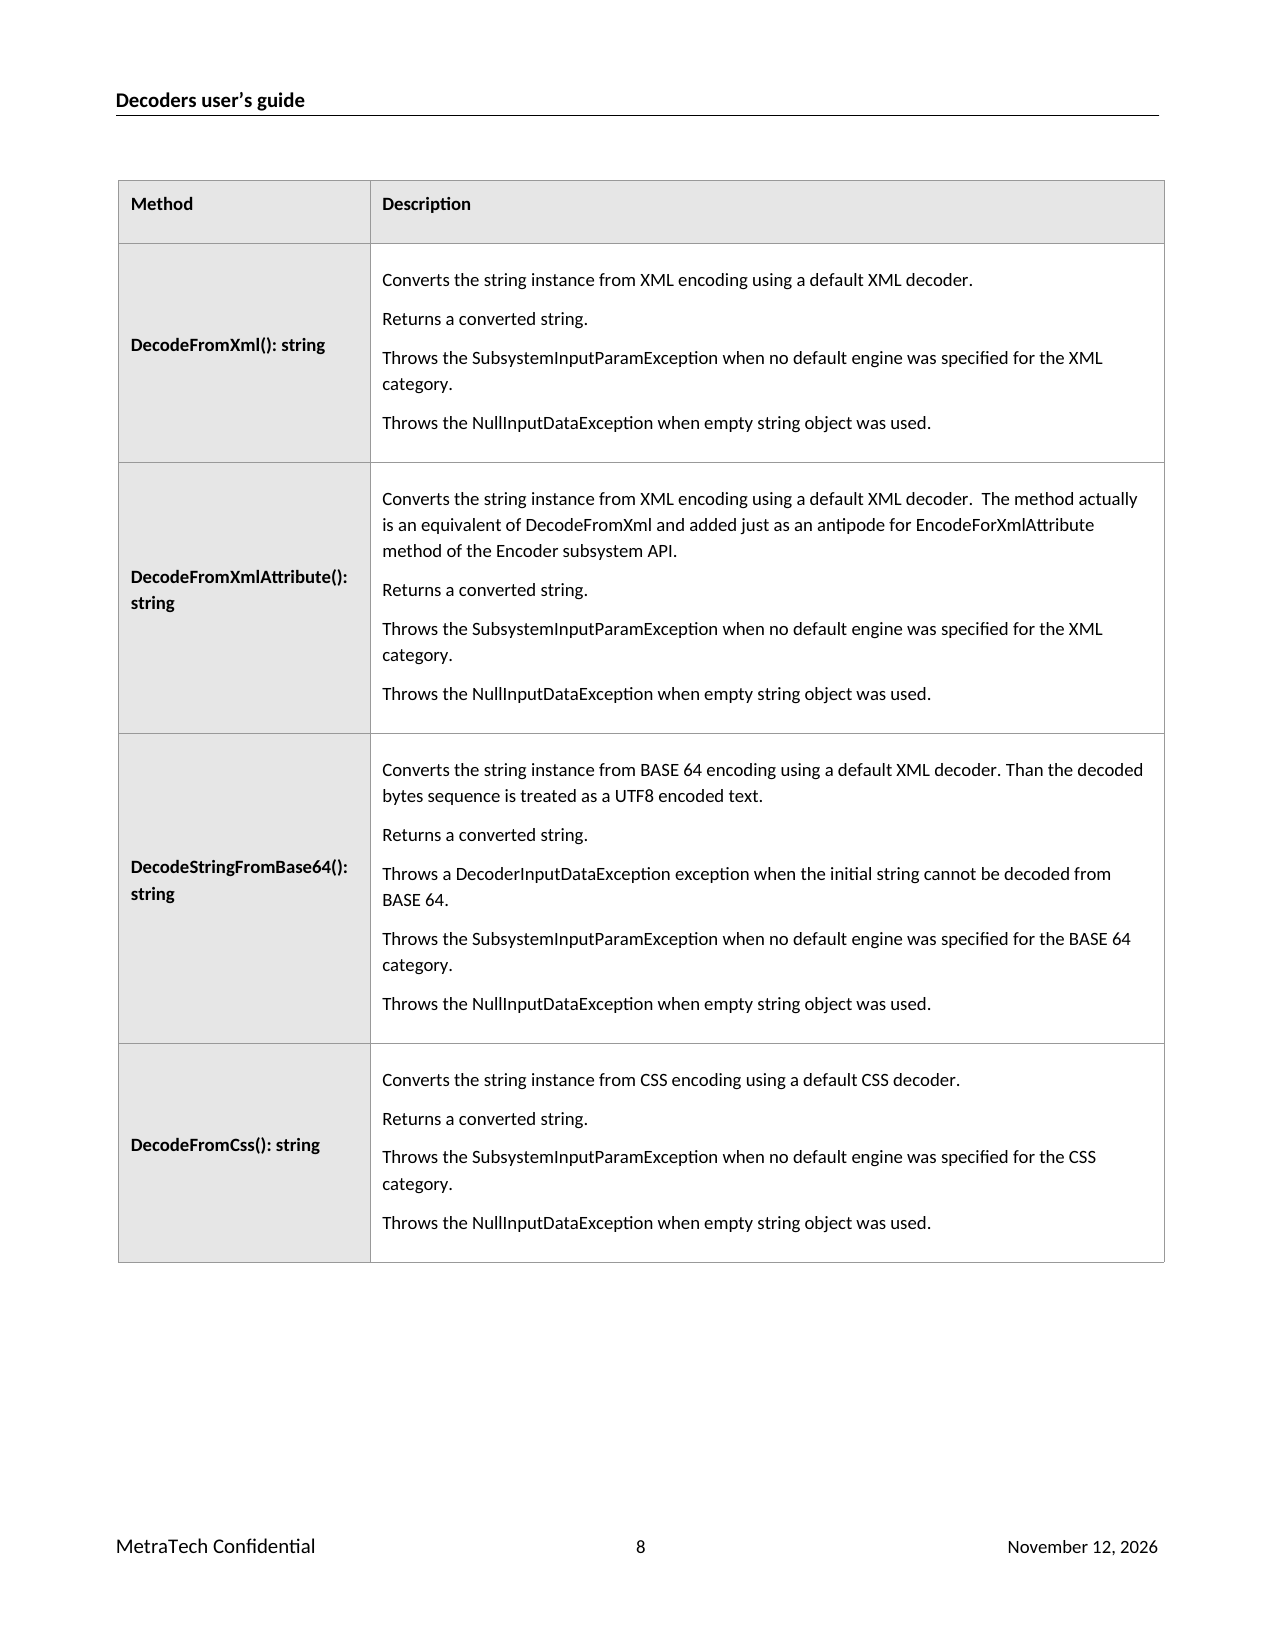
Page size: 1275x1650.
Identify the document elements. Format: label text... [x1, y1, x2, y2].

table_cell DecodeStringFromBase64(): string [119, 734, 370, 1043]
table_cell Converts the string instance from BASE 64 encoding using a default XML decoder. Than the decoded bytes sequence is treated as a UTF8 encoded text. Returns a converted string. Throws a DecoderInputDataException exception when the initial string cannot be decoded from BASE 64. Throws the SubsystemInputParamException when no default engine was specified for the BASE 64 category. Throws the NullInputDataException when empty string object was used. [371, 734, 1164, 1043]
table_header Description [371, 181, 1164, 243]
table_cell Converts the string instance from XML encoding using a default XML decoder. Returns a converted string. Throws the SubsystemInputParamException when no default engine was specified for the XML category. Throws the NullInputDataException when empty string object was used. [371, 244, 1164, 462]
table_cell Converts the string instance from CSS encoding using a default CSS decoder. Returns a converted string. Throws the SubsystemInputParamException when no default engine was specified for the CSS category. Throws the NullInputDataException when empty string object was used. [371, 1044, 1164, 1262]
table_cell DecodeFromCss(): string [119, 1044, 370, 1262]
table_header Method [119, 181, 370, 243]
table_cell Converts the string instance from XML encoding using a default XML decoder. The method actually is an equivalent of DecodeFromXml and added just as an antipode for EncodeForXmlAttribute method of the Encoder subsystem API. Returns a converted string. Throws the SubsystemInputParamException when no default engine was specified for the XML category. Throws the NullInputDataException when empty string object was used. [371, 463, 1164, 733]
table_cell DecodeFromXmlAttribute(): string [119, 463, 370, 733]
table_cell DecodeFromXml(): string [119, 244, 370, 462]
